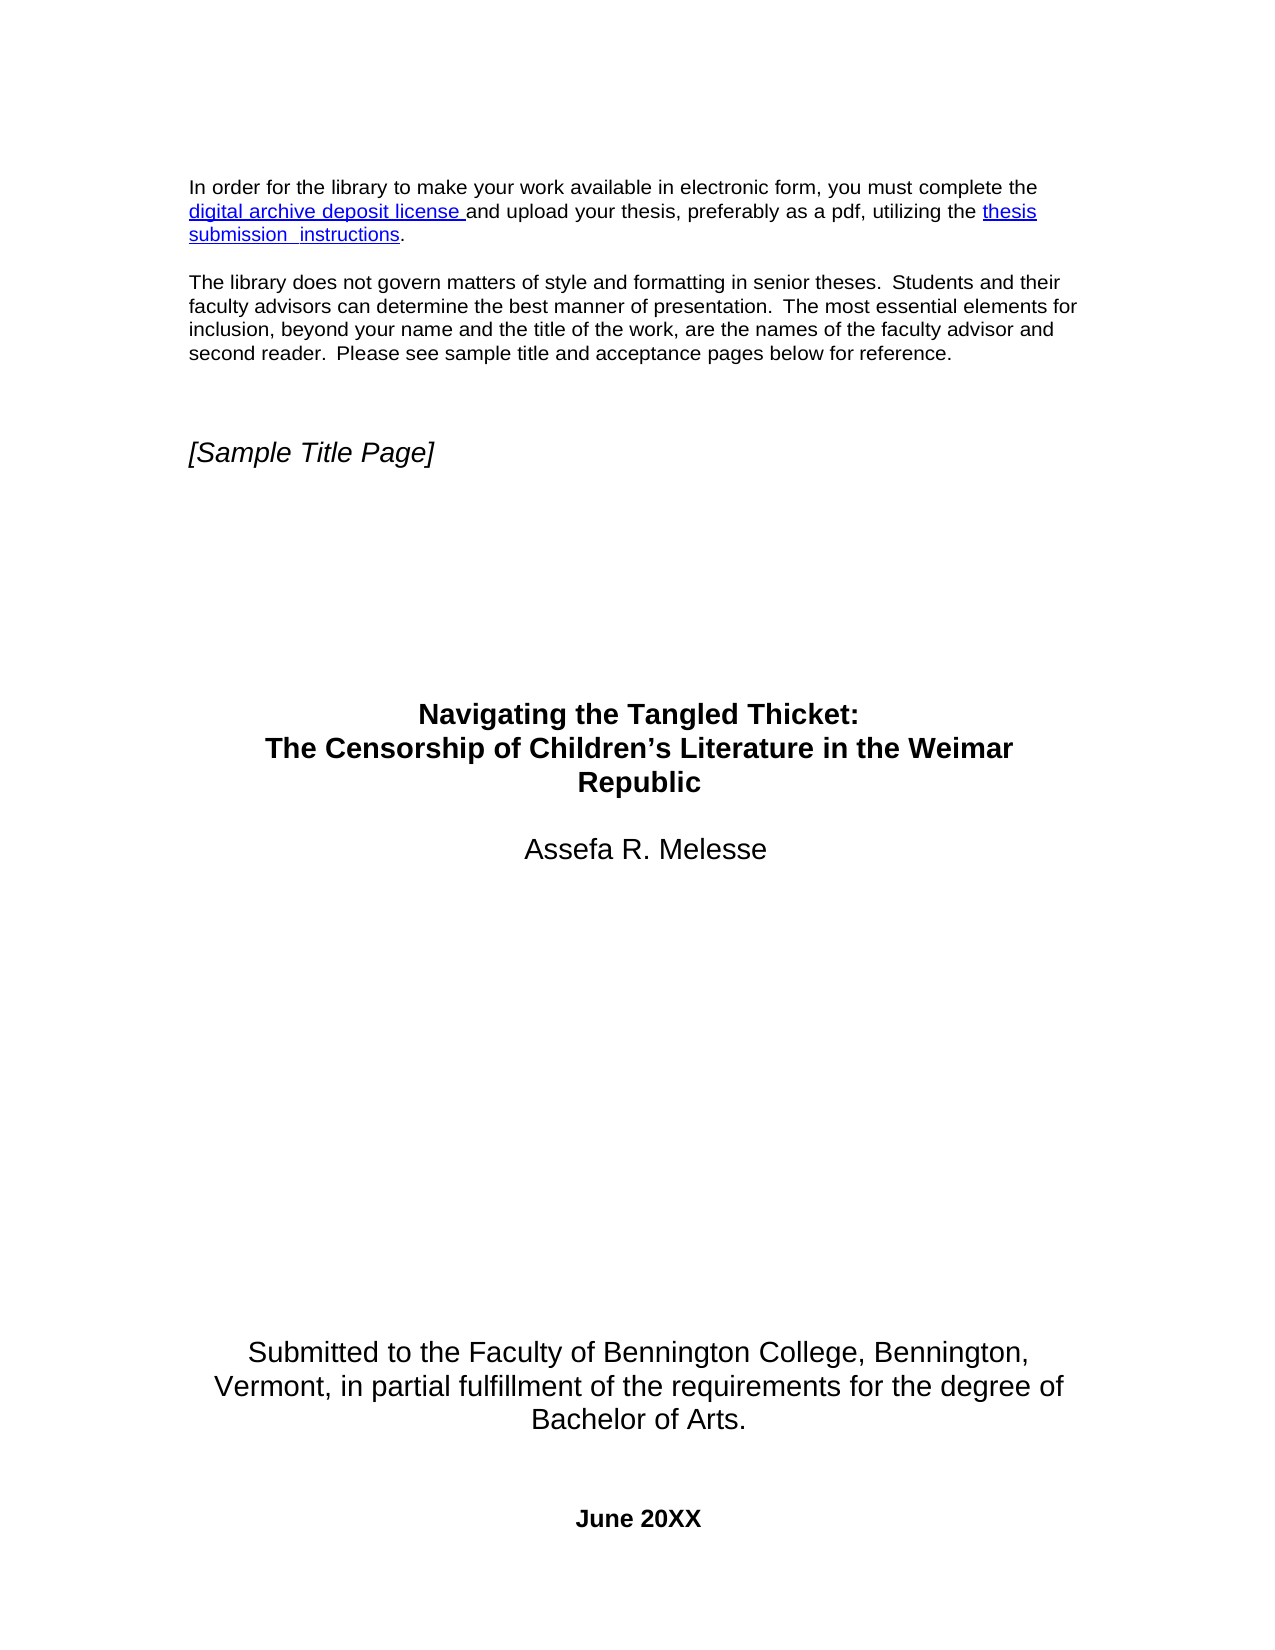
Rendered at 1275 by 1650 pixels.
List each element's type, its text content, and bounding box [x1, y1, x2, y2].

text In order for the library to make your work available in electronic form, you must complete the digital archive deposit license and upload your thesis, preferably as a pdf, utilizing the thesis submission instructions. [188, 176, 1037, 246]
text June 20XX [188, 1503, 1096, 1532]
text Navigating the Tangled Thicket: [200, 698, 1078, 731]
text Assefa R. Melesse [177, 832, 1078, 866]
text [Sample Title Page] [188, 436, 1096, 469]
text The Censorship of Children’s Literature in the Weimar Republic [201, 731, 1078, 798]
text The library does not govern matters of style and formatting in senior theses. Students and their faculty advisors can determine the best manner of presentation. The most essential elements for inclusion, beyond your name and the title of the work, are the names of the faculty advisor and second reader. Please see sample title and acceptance pages below for reference. [188, 271, 1083, 364]
text Submitted to the Faculty of Bennington College, Bennington, Vermont, in partial fulfillment of the requirements for the degree of Bachelor of Arts. [213, 1335, 1064, 1436]
